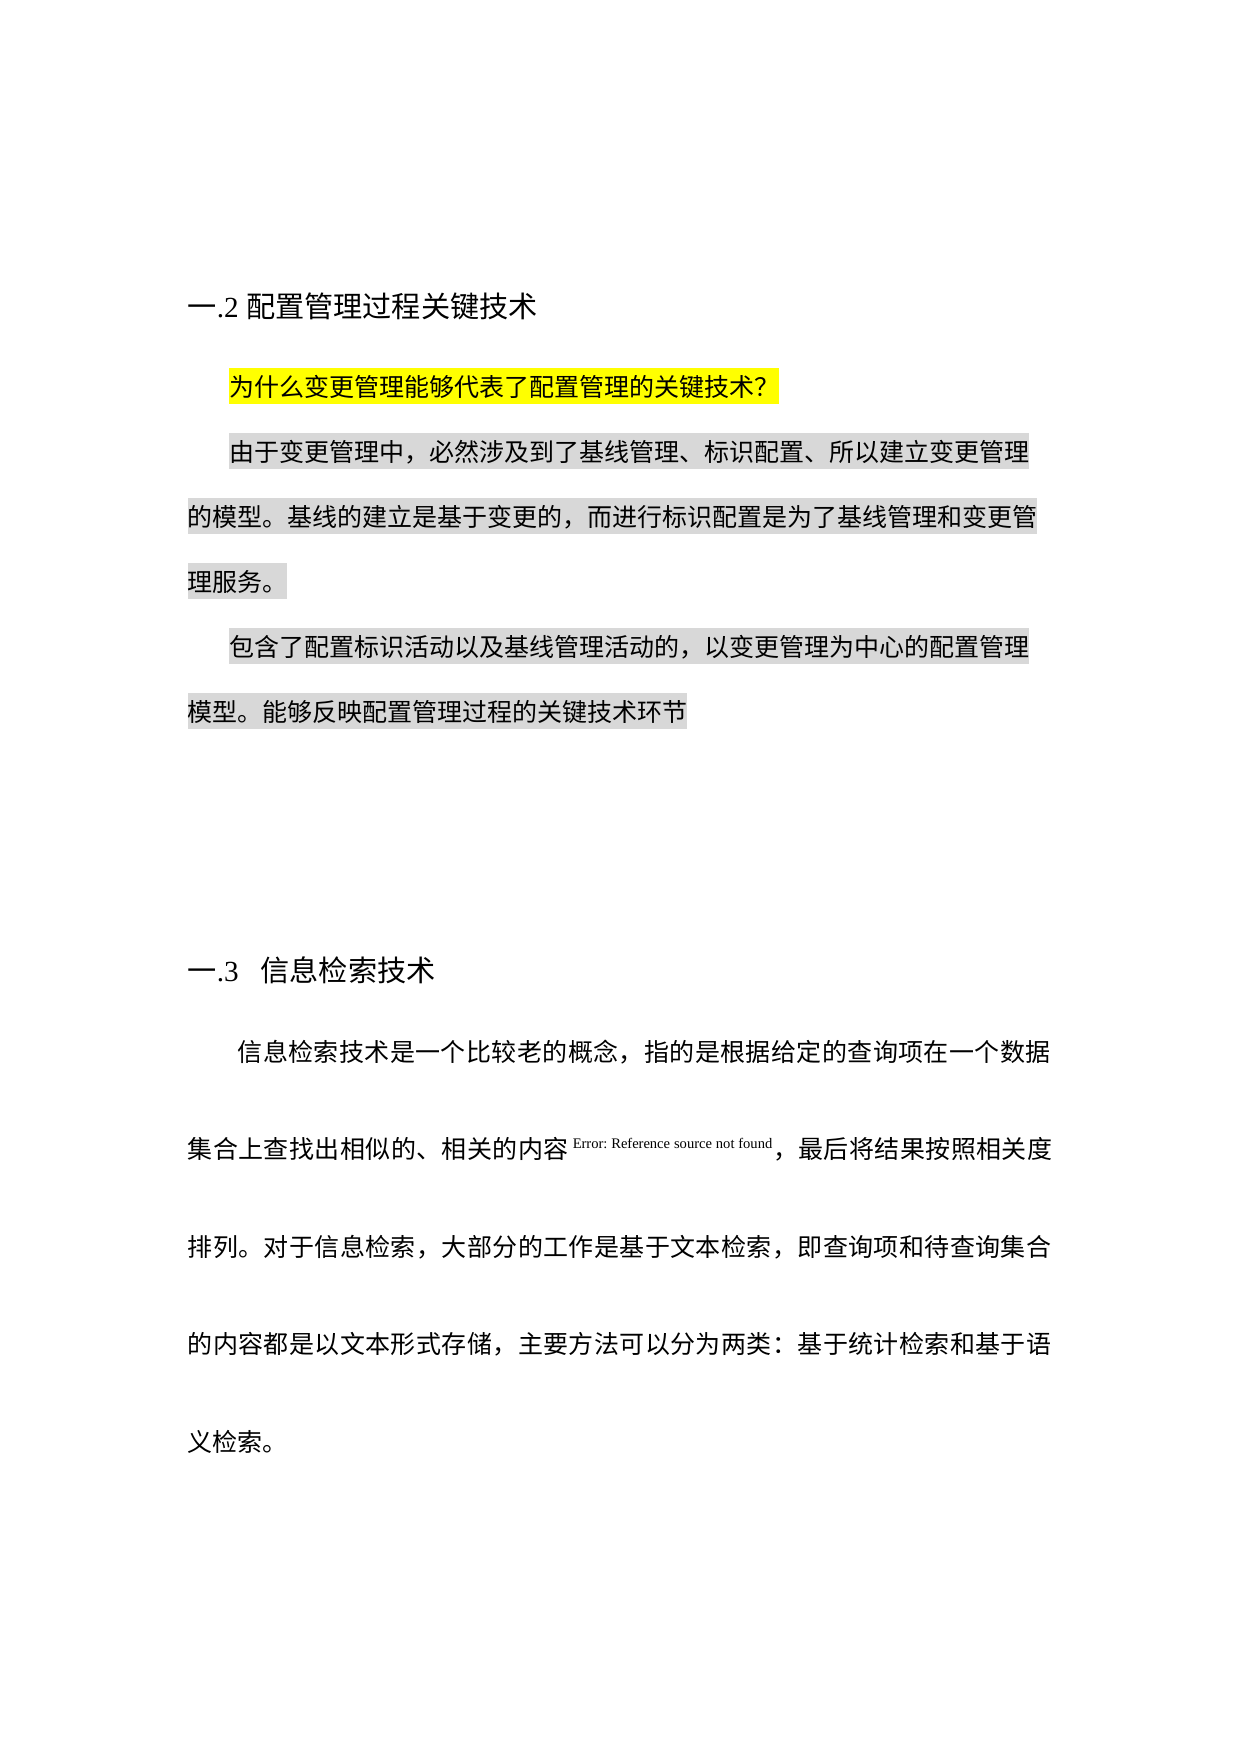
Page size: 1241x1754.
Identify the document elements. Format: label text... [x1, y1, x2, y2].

subtitle 信息检索技术 [187, 936, 1053, 1001]
text 包含了配置标识活动以及基线管理活动的，以变更管理为中心的配置管理模型。能够反映配置管理过程的关键技术环节 [187, 613, 1053, 743]
text 由于变更管理中，必然涉及到了基线管理、标识配置、所以建立变更管理的模型。基线的建立是基于变更的，而进行标识配置是为了基线管理和变更管理服务。 [187, 418, 1053, 613]
text 为什么变更管理能够代表了配置管理的关键技术？ [187, 353, 1053, 418]
subtitle 配置管理过程关键技术 [187, 272, 1053, 337]
